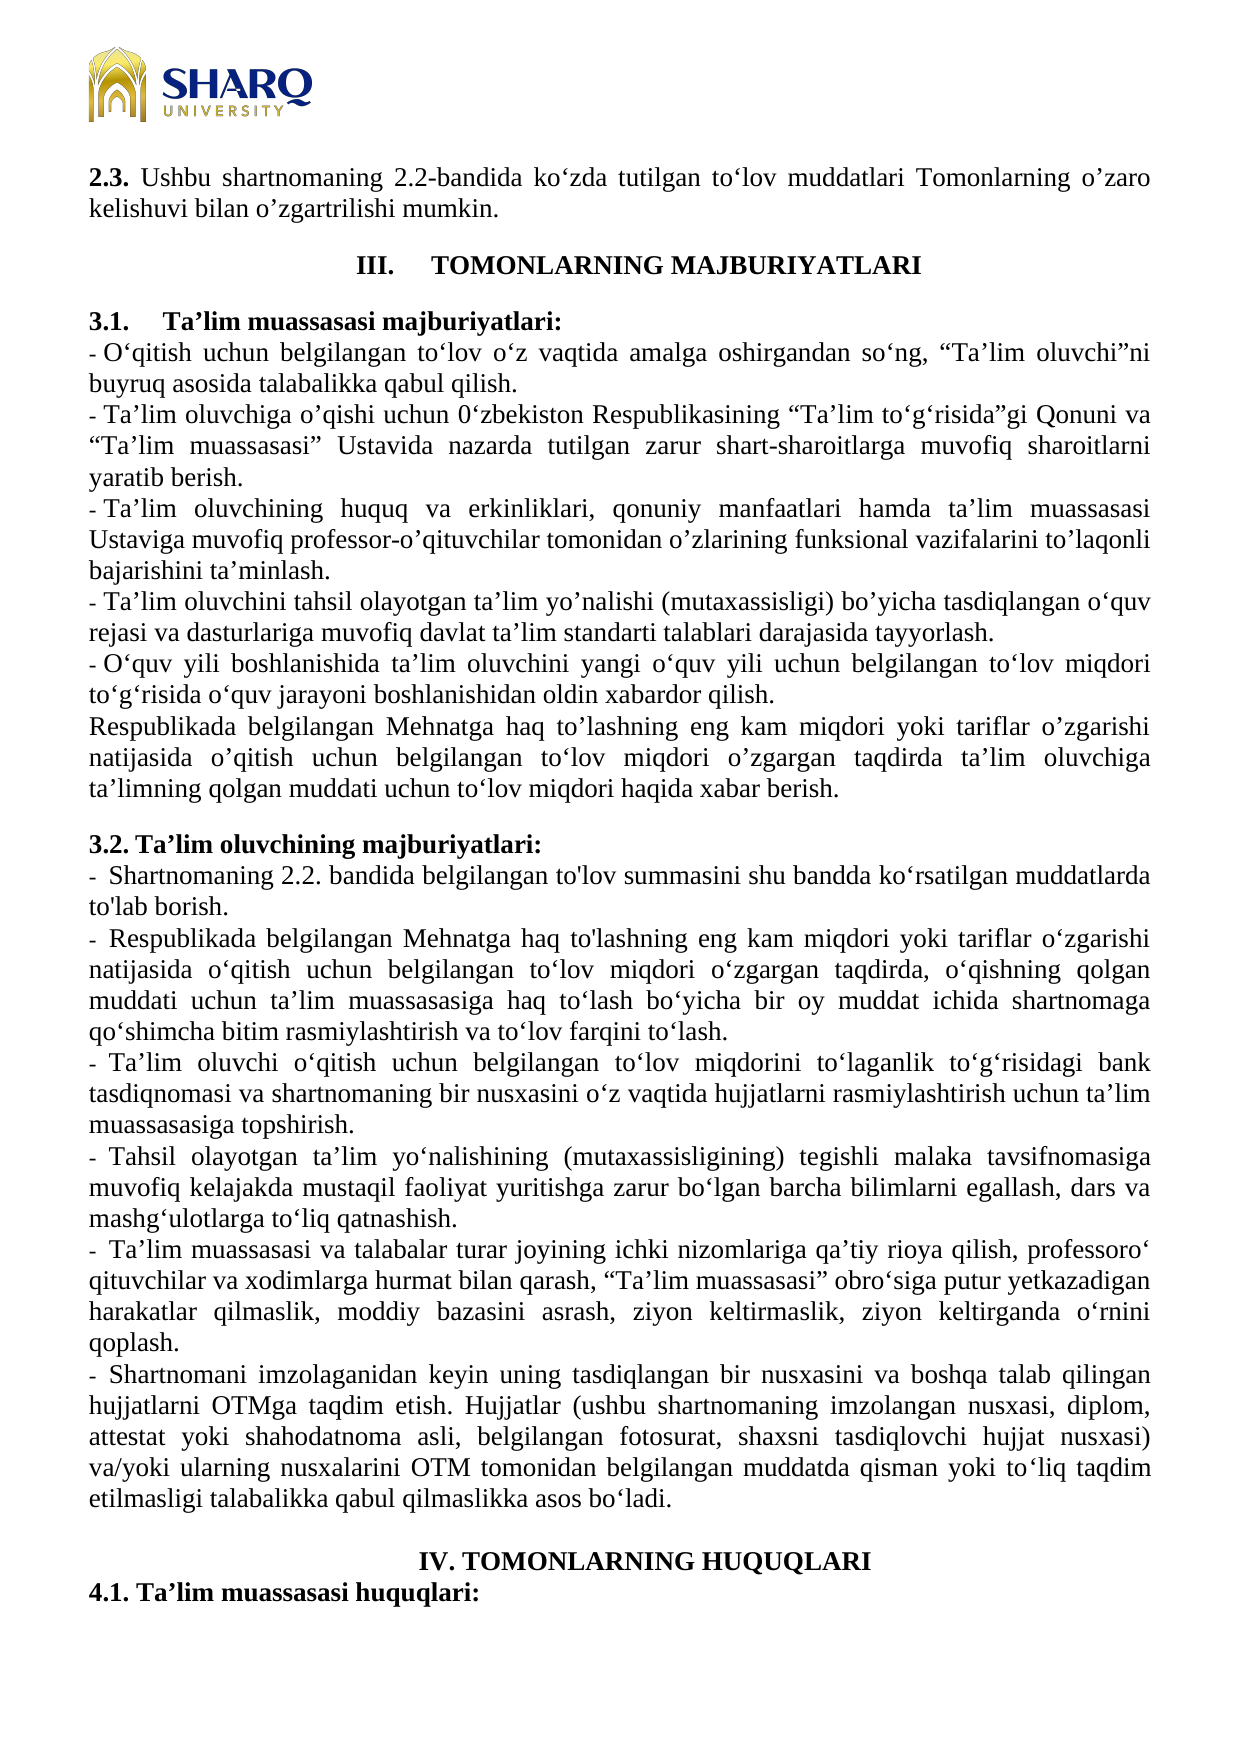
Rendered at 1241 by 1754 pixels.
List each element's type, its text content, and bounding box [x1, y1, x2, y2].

list Ta’lim oluvchini tahsil olayotgan ta’lim yo’nalishi (mutaxassisligi) bo’yicha tasdiqlangan o‘quv rejasi va dasturlariga muvofiq davlat ta’lim standarti talablari darajasida tayyorlash. [89, 585, 1152, 647]
list Ta’lim oluvchining majburiyatlari: [89, 828, 1152, 859]
list Ta’lim muassasasi majburiyatlari: [89, 305, 1152, 336]
list O‘quv yili boshlanishida ta’lim oluvchini yangi o‘quv yili uchun belgilangan to‘lov miqdori to‘g‘risida o‘quv jarayoni boshlanishidan oldin xabardor qilish. [89, 647, 1152, 710]
list Ta’lim oluvchining huquq va erkinliklari, qonuniy manfaatlari hamda ta’lim muassasasi Ustaviga muvofiq professor-o’qituvchilar tomonidan o’zlarining funksional vazifalarini to’laqonli bajarishini ta’minlash. [89, 492, 1152, 585]
list Shartnomani imzolaganidan keyin uning tasdiqlangan bir nusxasini va boshqa talab qilingan hujjatlarni OTMga taqdim etish. Hujjatlar (ushbu shartnomaning imzolangan nusxasi, diplom, attestat yoki shahodatnoma asli, belgilangan fotosurat, shaxsni tasdiqlovchi hujjat nusxasi) va/yoki ularning nusxalarini OTM tomonidan belgilangan muddatda qisman yoki to‘liq taqdim etilmasligi talabalikka qabul qilmaslikka asos bo‘ladi. [89, 1358, 1152, 1513]
text IV. TOMONLARNING HUQUQLARI [89, 1544, 1152, 1576]
list Ta’lim oluvchi o‘qitish uchun belgilangan to‘lov miqdorini to‘laganlik to‘g‘risidagi bank tasdiqnomasi va shartnomaning bir nusxasini o‘z vaqtida hujjatlarni rasmiylashtirish uchun ta’lim muassasasiga topshirish. [89, 1046, 1152, 1140]
list Ta’lim oluvchiga o’qishi uchun 0‘zbekiston Respublikasining “Ta’lim to‘g‘risida”gi Qonuni va “Ta’lim muassasasi” Ustavida nazarda tutilgan zarur shart-sharoitlarga muvofiq sharoitlarni yaratib berish. [89, 398, 1152, 492]
list Ta’lim muassasasi va talabalar turar joyining ichki nizomlariga qa’tiy rioya qilish, professoro‘ qituvchilar va xodimlarga hurmat bilan qarash, “Ta’lim muassasasi” obro‘siga putur yetkazadigan harakatlar qilmaslik, moddiy bazasini asrash, ziyon keltirmaslik, ziyon keltirganda o‘rnini qoplash. [89, 1233, 1152, 1358]
text 2.3. Ushbu shartnomaning 2.2-bandida ko‘zda tutilgan to‘lov muddatlari Tomonlarning o’zaro kelishuvi bilan o’zgartrilishi mumkin. [89, 161, 1152, 224]
list Respublikada belgilangan Mehnatga haq to'lashning eng kam miqdori yoki tariflar o‘zgarishi natijasida o‘qitish uchun belgilangan to‘lov miqdori o‘zgargan taqdirda, o‘qishning qolgan muddati uchun ta’lim muassasasiga haq to‘lash bo‘yicha bir oy muddat ichida shartnomaga qo‘shimcha bitim rasmiylashtirish va to‘lov farqini to‘lash. [89, 922, 1152, 1046]
list Shartnomaning 2.2. bandida belgilangan to'lov summasini shu bandda ko‘rsatilgan muddatlarda to'lab borish. [89, 859, 1152, 922]
list TOMONLARNING MAJBURIYATLARI [126, 249, 1152, 280]
picture [88, 47, 312, 122]
list Tahsil olayotgan ta’lim yo‘nalishining (mutaxassisligining) tegishli malaka tavsifnomasiga muvofiq kelajakda mustaqil faoliyat yuritishga zarur bo‘lgan barcha bilimlarni egallash, dars va mashg‘ulotlarga to‘liq qatnashish. [89, 1140, 1152, 1233]
list O‘qitish uchun belgilangan to‘lov o‘z vaqtida amalga oshirgandan so‘ng, “Ta’lim oluvchi”ni buyruq asosida talabalikka qabul qilish. [89, 336, 1152, 398]
text Respublikada belgilangan Mehnatga haq to’lashning eng kam miqdori yoki tariflar o’zgarishi natijasida o’qitish uchun belgilangan to‘lov miqdori o’zgargan taqdirda ta’lim oluvchiga ta’limning qolgan muddati uchun to‘lov miqdori haqida xabar berish. [89, 710, 1152, 803]
list Ta’lim muassasasi huquqlari: [89, 1576, 1152, 1607]
